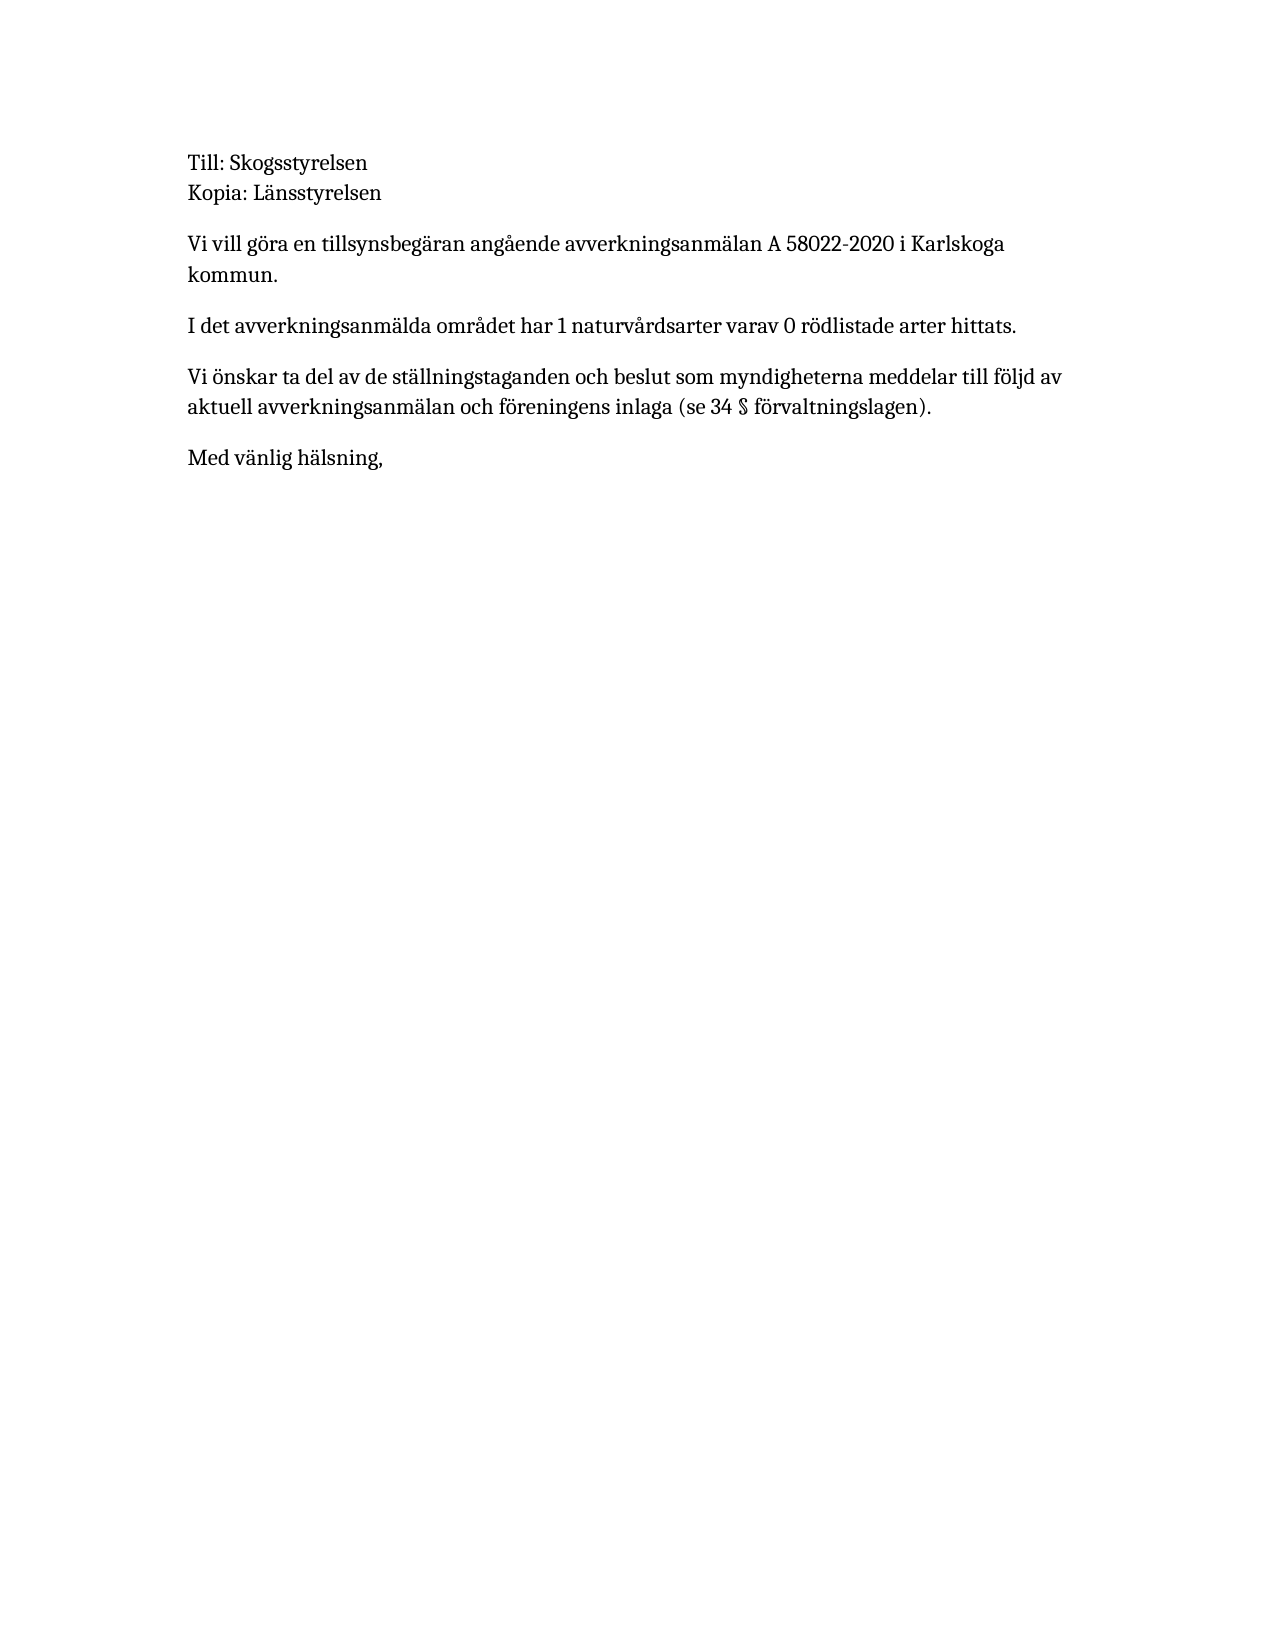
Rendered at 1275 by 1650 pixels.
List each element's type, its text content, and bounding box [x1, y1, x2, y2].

text Vi vill göra en tillsynsbegäran angående avverkningsanmälan A 58022-2020 i Karlskoga kommun. [187, 231, 1087, 288]
text Till: Skogsstyrelsen Kopia: Länsstyrelsen [187, 150, 1087, 207]
text Med vänlig hälsning, [187, 445, 1087, 501]
text Vi önskar ta del av de ställningstaganden och beslut som myndigheterna meddelar till följd av aktuell avverkningsanmälan och föreningens inlaga (se 34 § förvaltningslagen). [187, 363, 1087, 420]
text I det avverkningsanmälda området har 1 naturvårdsarter varav 0 rödlistade arter hittats. [187, 312, 1087, 339]
